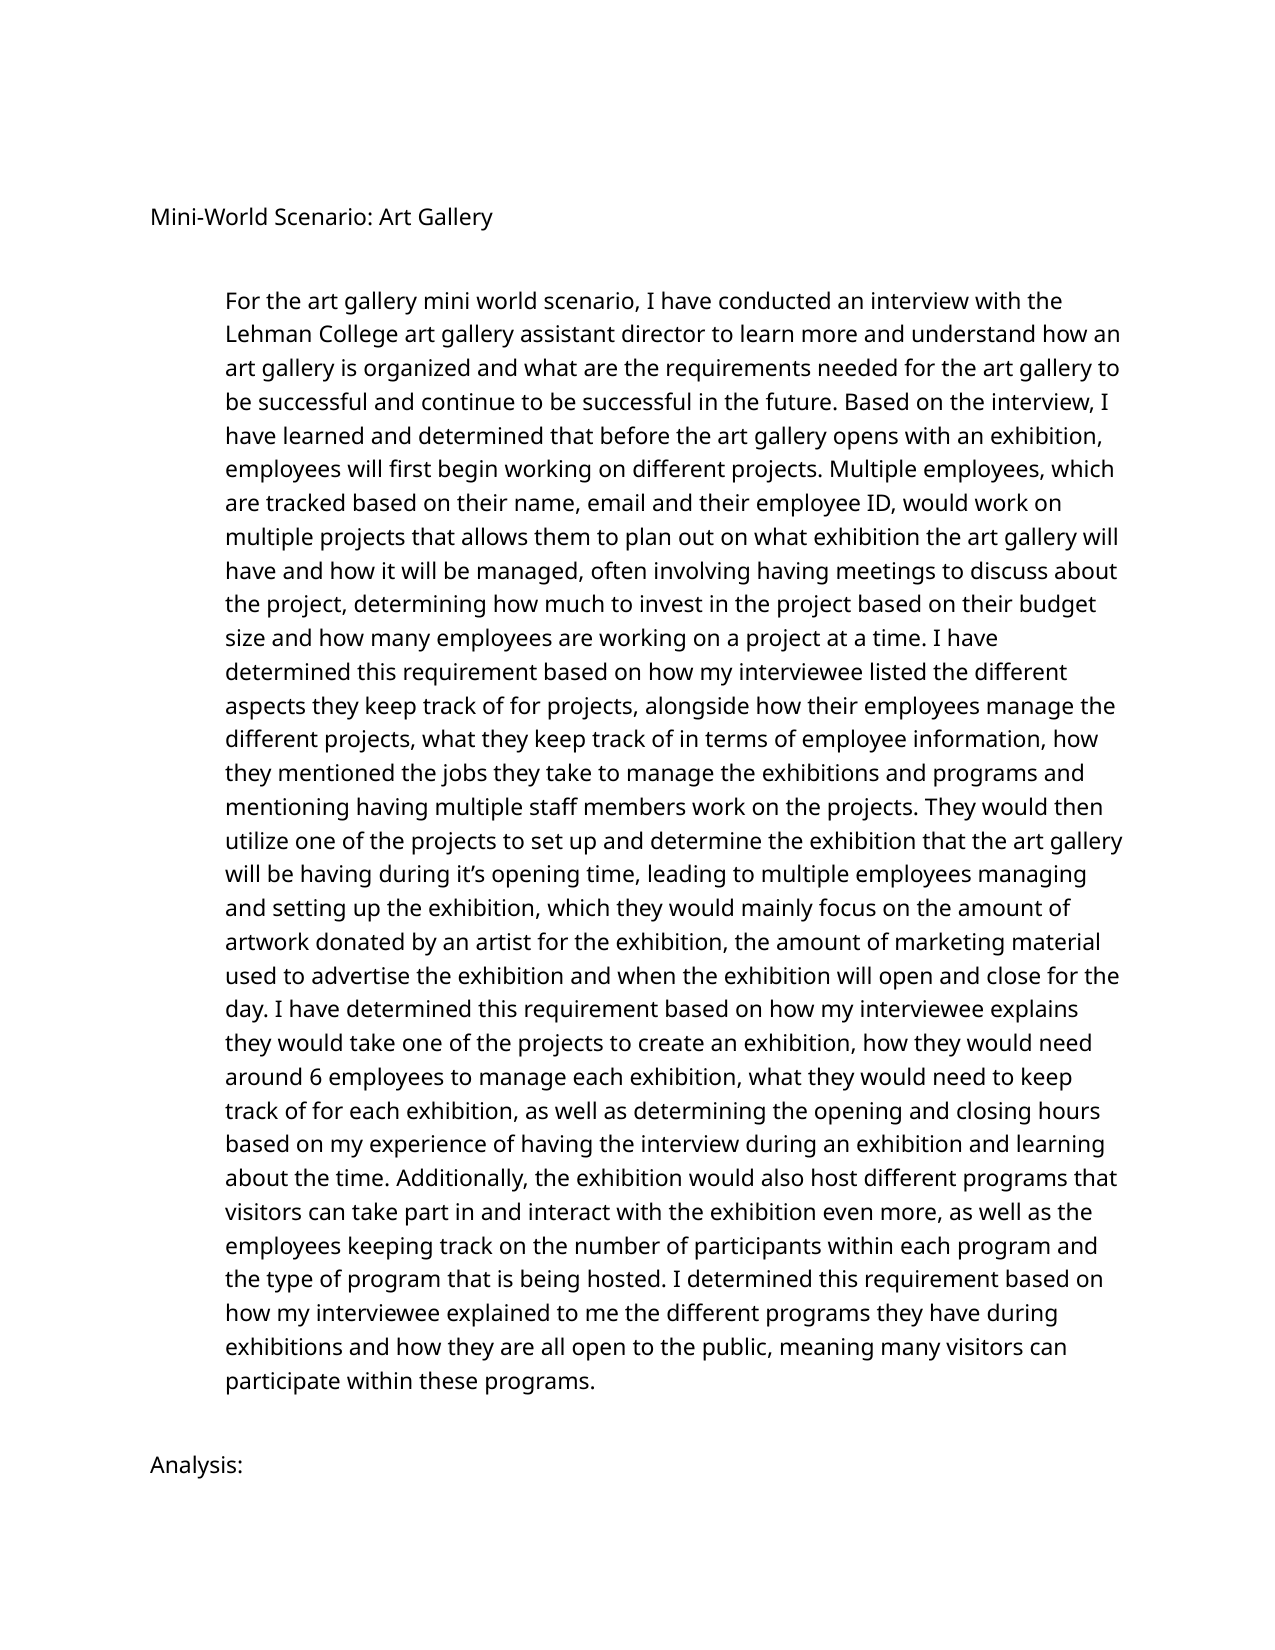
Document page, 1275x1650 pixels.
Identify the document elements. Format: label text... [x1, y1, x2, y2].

text Mini-World Scenario: Art Gallery [150, 200, 1125, 232]
text Analysis: [150, 1449, 1125, 1480]
list For the art gallery mini world scenario, I have conducted an interview with the Lehman College art gallery assistant director to learn more and understand how an art gallery is organized and what are the requirements needed for the art gallery to be successful and continue to be successful in the future. Based on the interview, I have learned and determined that before the art gallery opens with an exhibition, employees will first begin working on different projects. Multiple employees, which are tracked based on their name, email and their employee ID, would work on multiple projects that allows them to plan out on what exhibition the art gallery will have and how it will be managed, often involving having meetings to discuss about the project, determining how much to invest in the project based on their budget size and how many employees are working on a project at a time. I have determined this requirement based on how my interviewee listed the different aspects they keep track of for projects, alongside how their employees manage the different projects, what they keep track of in terms of employee information, how they mentioned the jobs they take to manage the exhibitions and programs and mentioning having multiple staff members work on the projects. They would then utilize one of the projects to set up and determine the exhibition that the art gallery will be having during it’s opening time, leading to multiple employees managing and setting up the exhibition, which they would mainly focus on the amount of artwork donated by an artist for the exhibition, the amount of marketing material used to advertise the exhibition and when the exhibition will open and close for the day. I have determined this requirement based on how my interviewee explains they would take one of the projects to create an exhibition, how they would need around 6 employees to manage each exhibition, what they would need to keep track of for each exhibition, as well as determining the opening and closing hours based on my experience of having the interview during an exhibition and learning about the time. Additionally, the exhibition would also host different programs that visitors can take part in and interact with the exhibition even more, as well as the employees keeping track on the number of participants within each program and the type of program that is being hosted. I determined this requirement based on how my interviewee explained to me the different programs they have during exhibitions and how they are all open to the public, meaning many visitors can participate within these programs. [225, 284, 1125, 1396]
